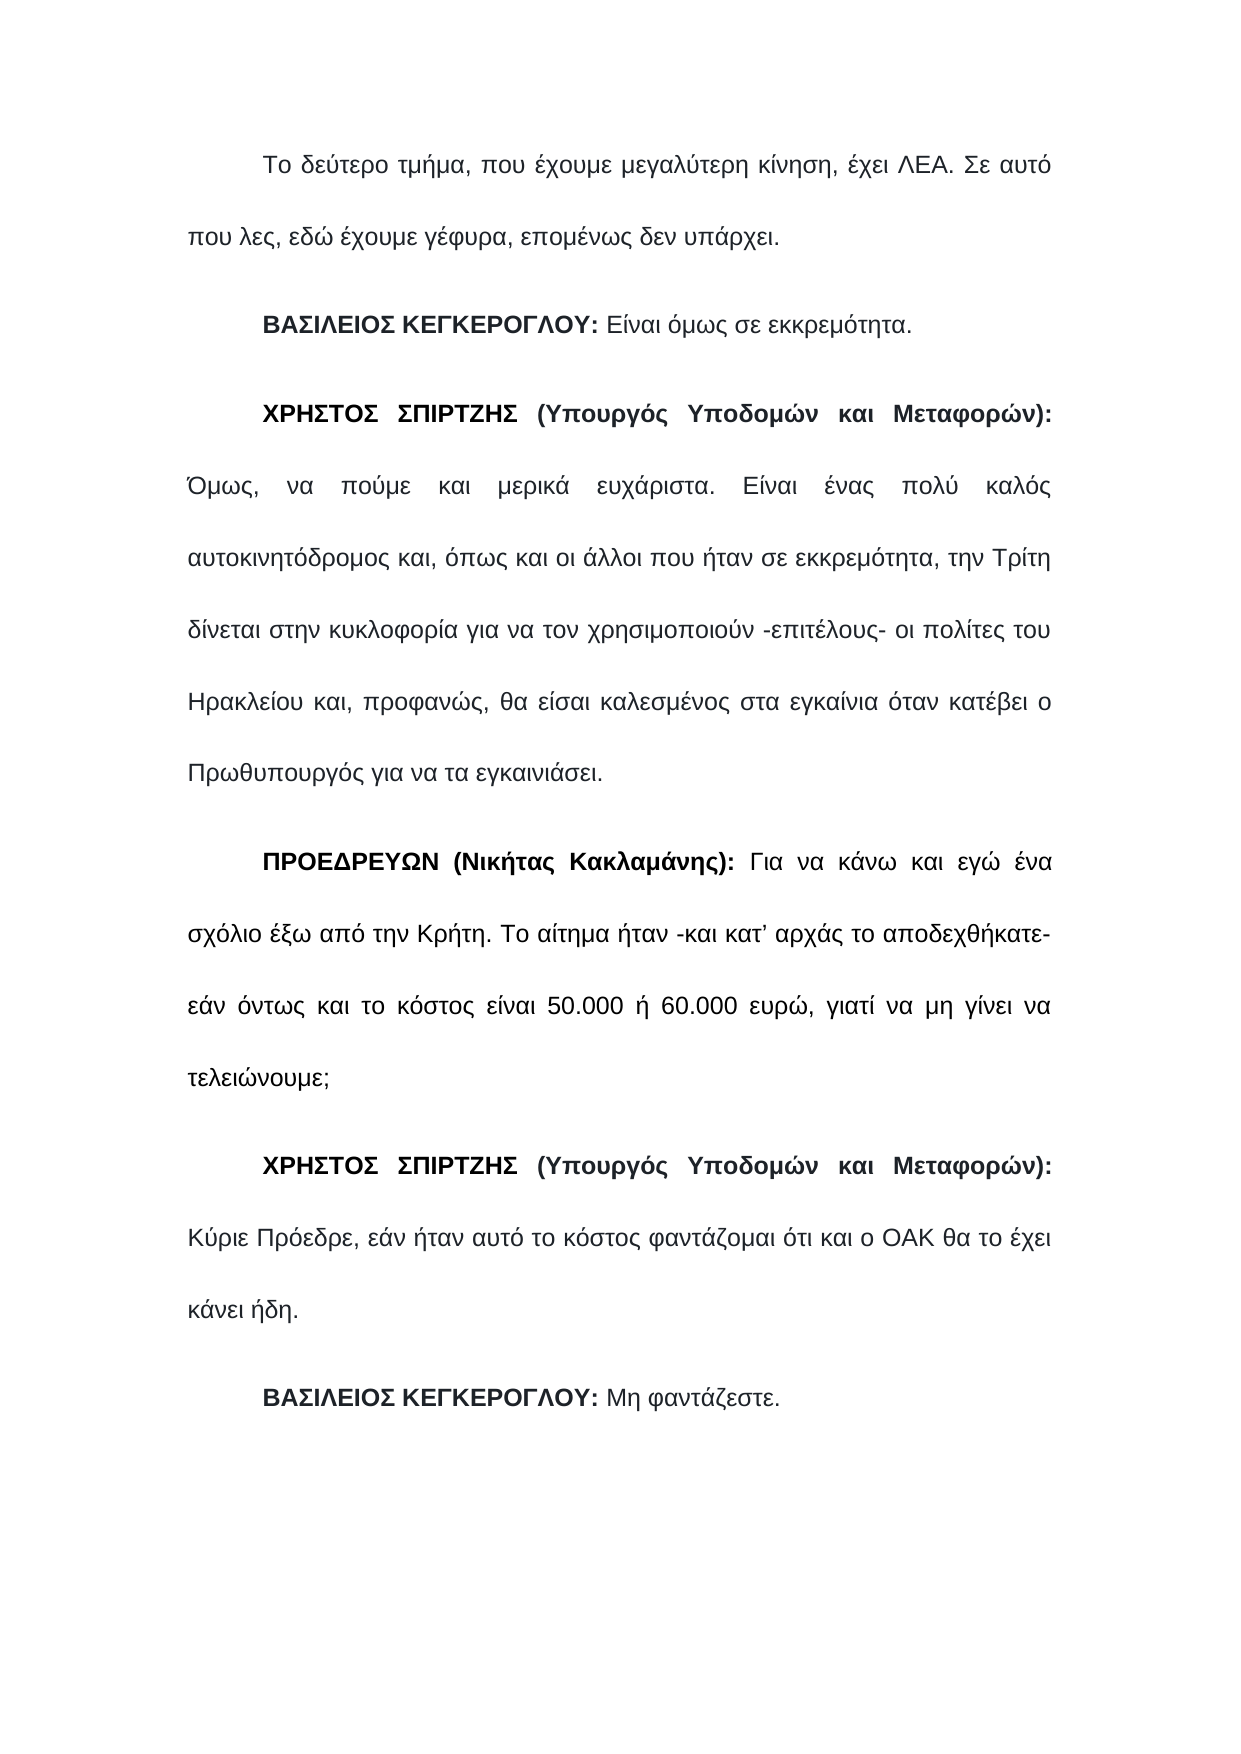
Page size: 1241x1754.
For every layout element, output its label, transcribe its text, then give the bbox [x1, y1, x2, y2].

text ΒΑΣΙΛΕΙΟΣ ΚΕΓΚΕΡΟΓΛΟΥ: Μη φαντάζεστε. [187, 1383, 1053, 1412]
text Το δεύτερο τμήμα, που έχουμε μεγαλύτερη κίνηση, έχει ΛΕΑ. Σε αυτό που λες, εδώ έχουμε γέφυρα, επομένως δεν υπάρχει. [187, 150, 1053, 251]
text ΧΡΗΣΤΟΣ ΣΠΙΡΤΖΗΣ (Υπουργός Υποδομών και Μεταφορών): Κύριε Πρόεδρε, εάν ήταν αυτό το κόστος φαντάζομαι ότι και ο ΟΑΚ θα το έχει κάνει ήδη. [187, 1151, 1053, 1323]
text ΒΑΣΙΛΕΙΟΣ ΚΕΓΚΕΡΟΓΛΟΥ: Είναι όμως σε εκκρεμότητα. [187, 310, 1053, 339]
text ΧΡΗΣΤΟΣ ΣΠΙΡΤΖΗΣ (Υπουργός Υποδομών και Μεταφορών): Όμως, να πούμε και μερικά ευχάριστα. Είναι ένας πολύ καλός αυτοκινητόδρομος και, όπως και οι άλλοι που ήταν σε εκκρεμότητα, την Τρίτη δίνεται στην κυκλοφορία για να τον χρησιμοποιούν -επιτέλους- οι πολίτες του Ηρακλείου και, προφανώς, θα είσαι καλεσμένος στα εγκαίνια όταν κατέβει ο Πρωθυπουργός για να τα εγκαινιάσει. [187, 399, 1053, 787]
text ΠΡΟΕΔΡΕΥΩΝ (Νικήτας Κακλαμάνης): Για να κάνω και εγώ ένα σχόλιο έξω από την Κρήτη. Το αίτημα ήταν -και κατ’ αρχάς το αποδεχθήκατε- εάν όντως και το κόστος είναι 50.000 ή 60.000 ευρώ, γιατί να μη γίνει να τελειώνουμε; [187, 847, 1053, 1091]
